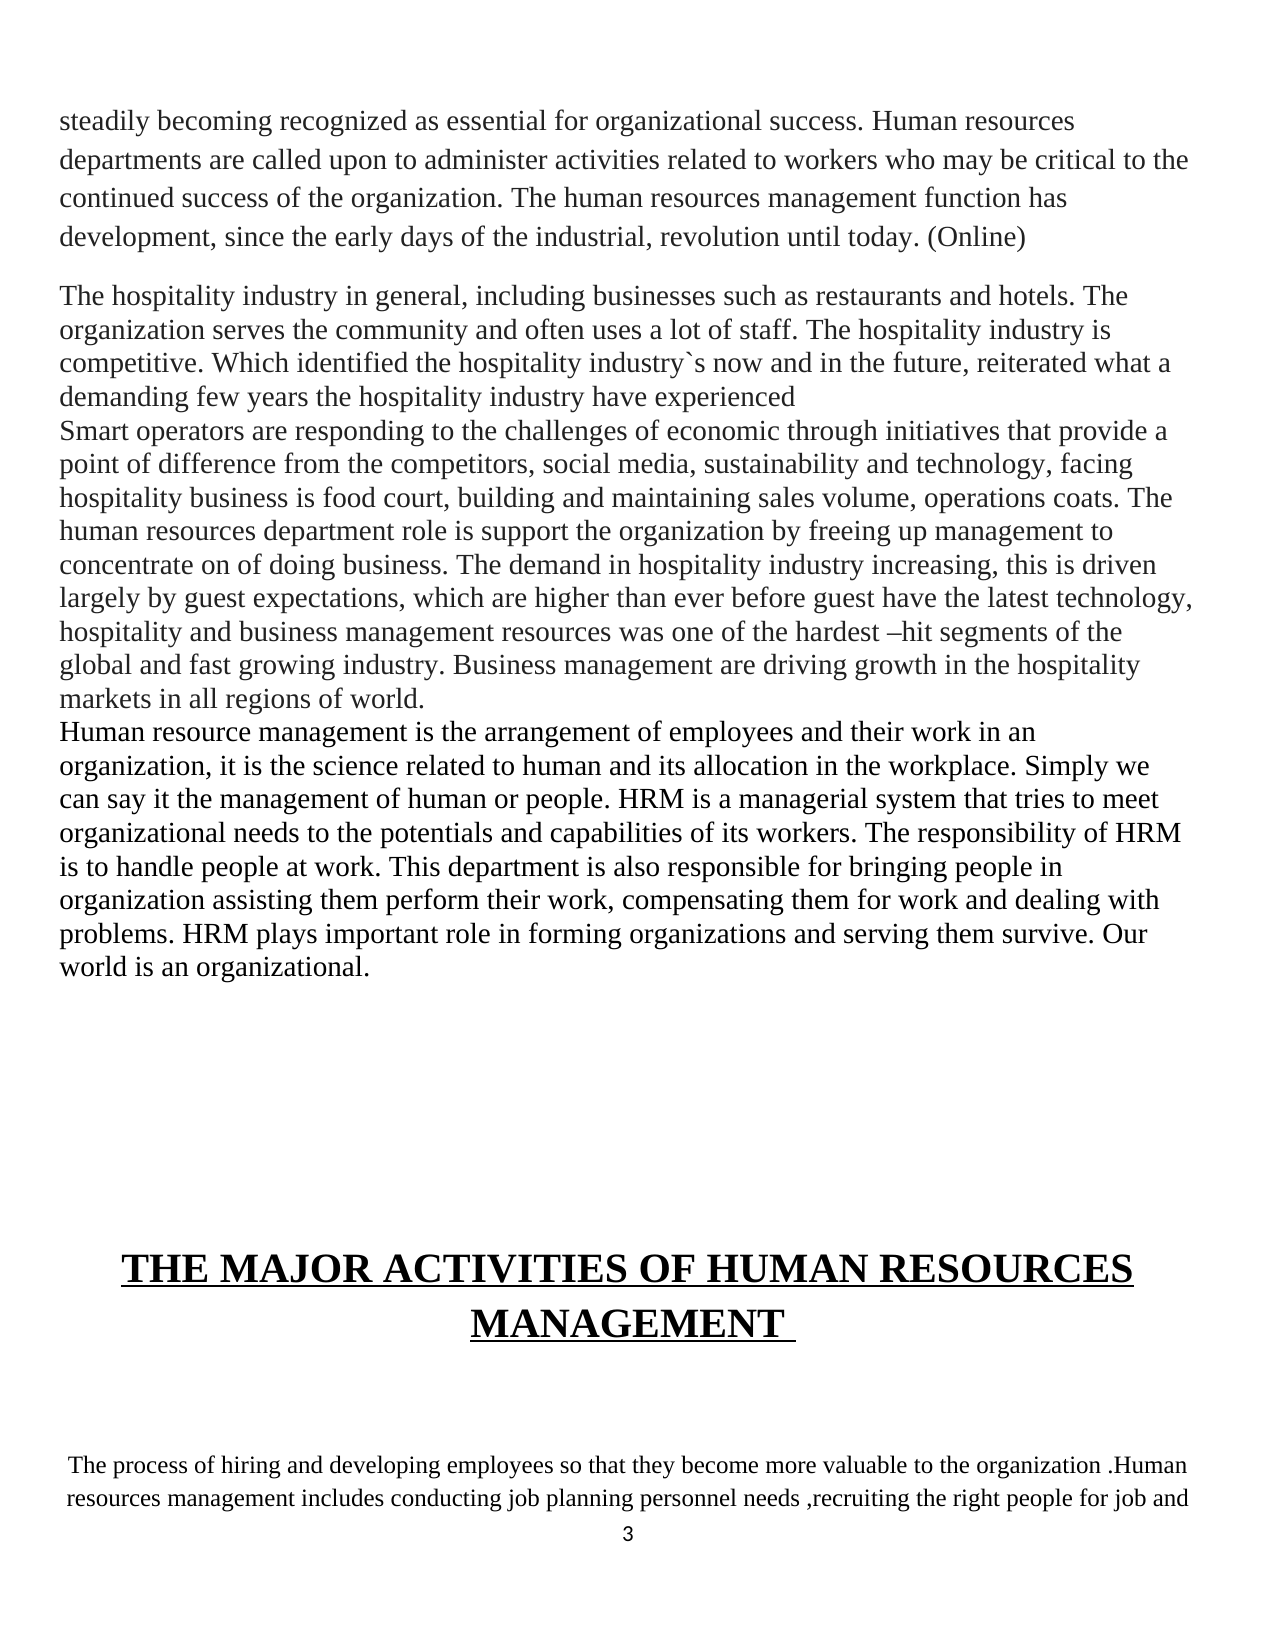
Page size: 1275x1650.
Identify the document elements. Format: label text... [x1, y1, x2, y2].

text Smart operators are responding to the challenges of economic through initiatives that provide a point of difference from the competitors, social media, sustainability and technology, facing hospitality business is food court, building and maintaining sales volume, operations coats. The human resources department role is support the organization by freeing up management to concentrate on of doing business. The demand in hospitality industry increasing, this is driven largely by guest expectations, which are higher than ever before guest have the latest technology, hospitality and business management resources was one of the hardest –hit segments of the global and fast growing industry. Business management are driving growth in the hospitality markets in all regions of world. [59, 413, 1196, 714]
text Human resource management is the arrangement of employees and their work in an organization, it is the science related to human and its allocation in the workplace. Simply we can say it the management of human or people. HRM is a managerial system that tries to meet organizational needs to the potentials and capabilities of its workers. The responsibility of HRM is to handle people at work. This department is also responsible for bringing people in organization assisting them perform their work, compensating them for work and dealing with problems. HRM plays important role in forming organizations and serving them survive. Our world is an organizational. [59, 714, 1196, 983]
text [59, 1450, 1196, 1512]
text The hospitality industry in general, including businesses such as restaurants and hotels. The organization serves the community and often uses a lot of staff. The hospitality industry is competitive. Which identified the hospitality industry`s now and in the future, reiterated what a demanding few years the hospitality industry have experienced [59, 278, 1196, 413]
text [59, 103, 1196, 253]
text THE MAJOR ACTIVITIES OF HUMAN RESOURCES MANAGEMENT [59, 1243, 1196, 1346]
